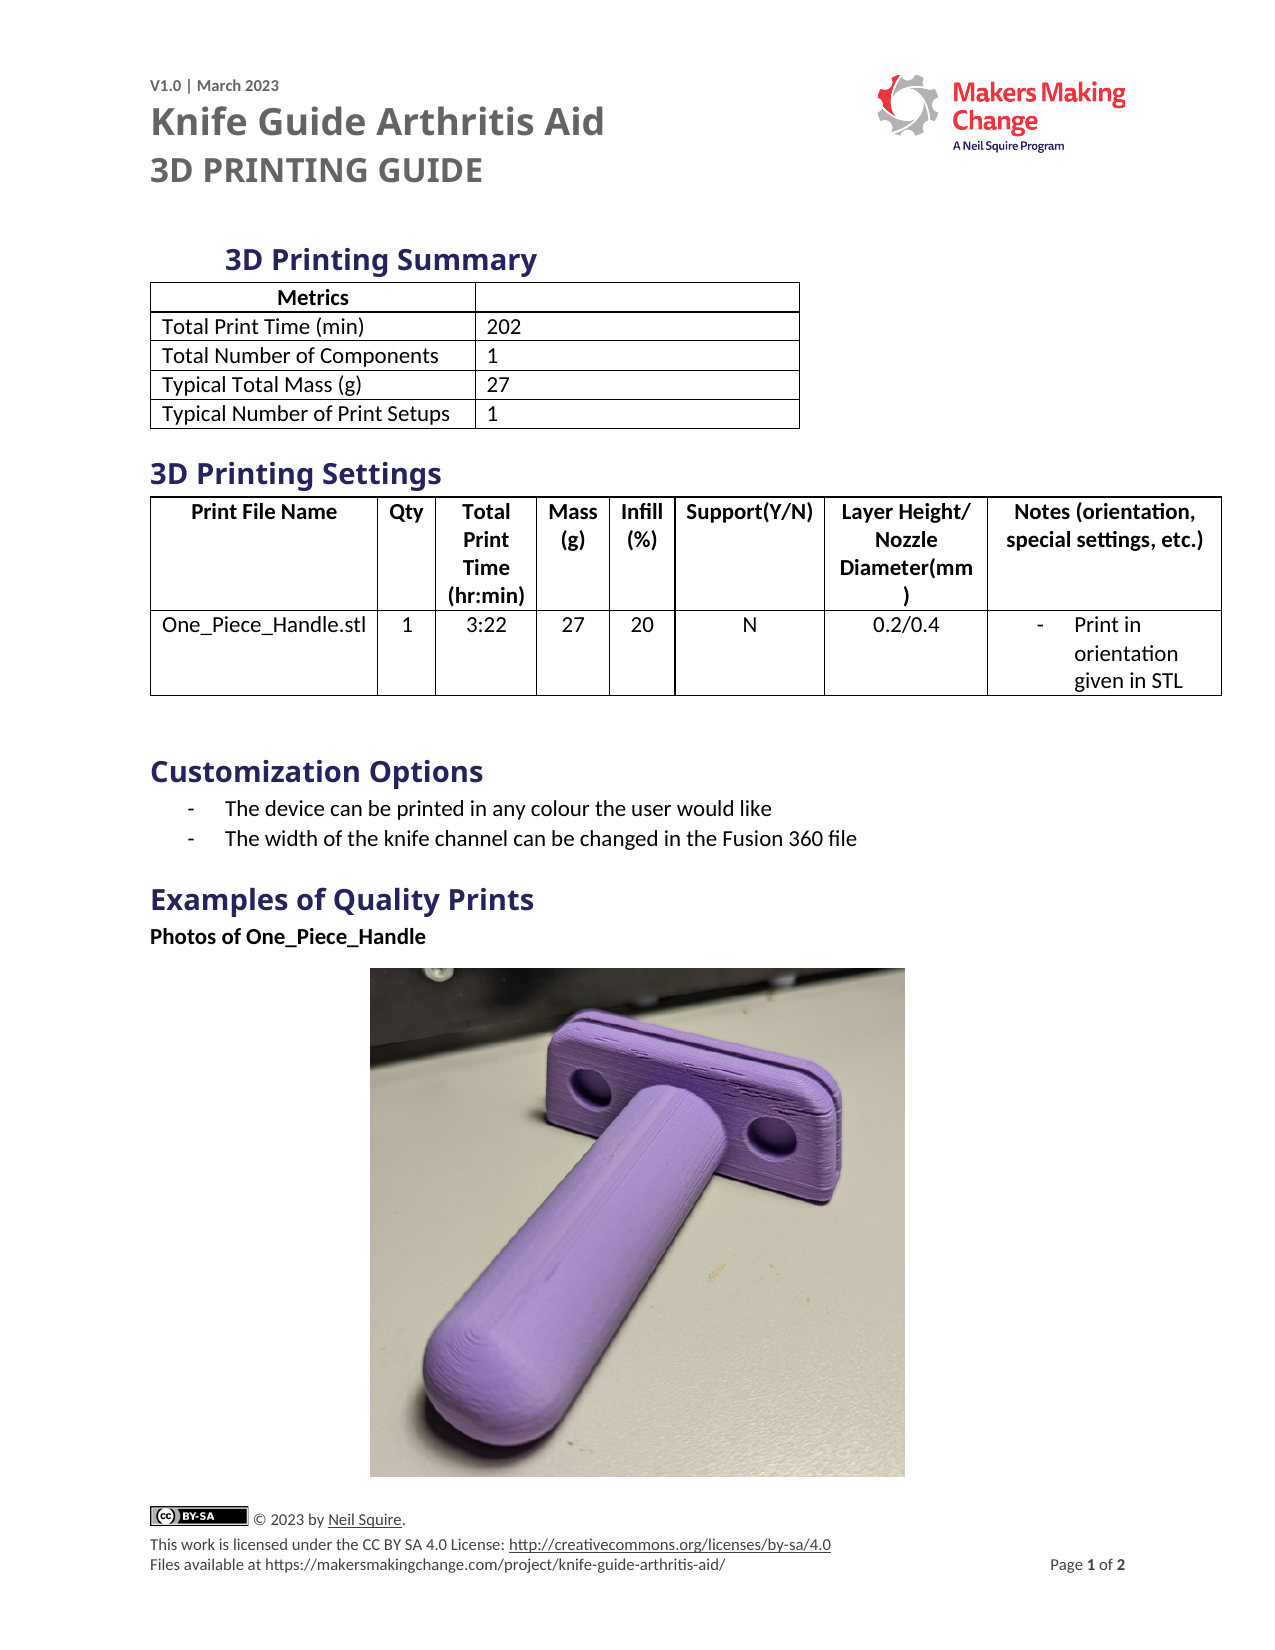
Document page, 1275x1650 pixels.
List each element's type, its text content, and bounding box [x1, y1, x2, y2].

list The device can be printed in any colour the user would like [187, 794, 1125, 822]
table_cell Typical Total Mass (g) [151, 371, 475, 398]
table_cell 202 [476, 313, 799, 340]
table_header [476, 283, 799, 311]
table_cell One_Piece_Handle.stl [151, 611, 377, 695]
table_cell 20 [610, 611, 674, 695]
table_cell Print in orientation given in STL [988, 611, 1221, 695]
picture [150, 1506, 249, 1526]
table_header Print File Name [151, 498, 377, 609]
subtitle 3D Printing Settings [150, 454, 1125, 493]
table_cell Total Print Time (min) [151, 313, 475, 340]
table_header Support(Y/N) [676, 498, 824, 609]
table_cell 27 [537, 611, 609, 695]
list The width of the knife channel can be changed in the Fusion 360 file [187, 824, 1125, 852]
picture [370, 968, 905, 1477]
subtitle 3D Printing Summary [150, 239, 1125, 279]
table_cell 1 [378, 611, 435, 695]
table_cell Typical Number of Print Setups [151, 400, 475, 428]
table_header Layer Height/ Nozzle Diameter(mm) [825, 498, 987, 609]
table_header Qty [378, 498, 435, 609]
subtitle Examples of Quality Prints [150, 879, 1125, 919]
table_header Notes (orientation, special settings, etc.) [988, 498, 1221, 609]
table_cell 0.2/0.4 [825, 611, 987, 695]
table_cell 1 [476, 400, 799, 428]
text Photos of One_Piece_Handle [150, 922, 1125, 950]
table_header Infill (%) [610, 498, 674, 609]
table_cell 1 [476, 341, 799, 369]
table_cell Total Number of Components [151, 341, 475, 369]
table_cell N [676, 611, 824, 695]
table_cell 27 [476, 371, 799, 398]
subtitle Customization Options [150, 751, 1125, 791]
table_header Total Print Time (hr:min) [436, 498, 536, 609]
table_header Metrics [151, 283, 475, 311]
table_cell 3:22 [436, 611, 536, 695]
picture [877, 75, 1125, 153]
table_header Mass (g) [537, 498, 609, 609]
